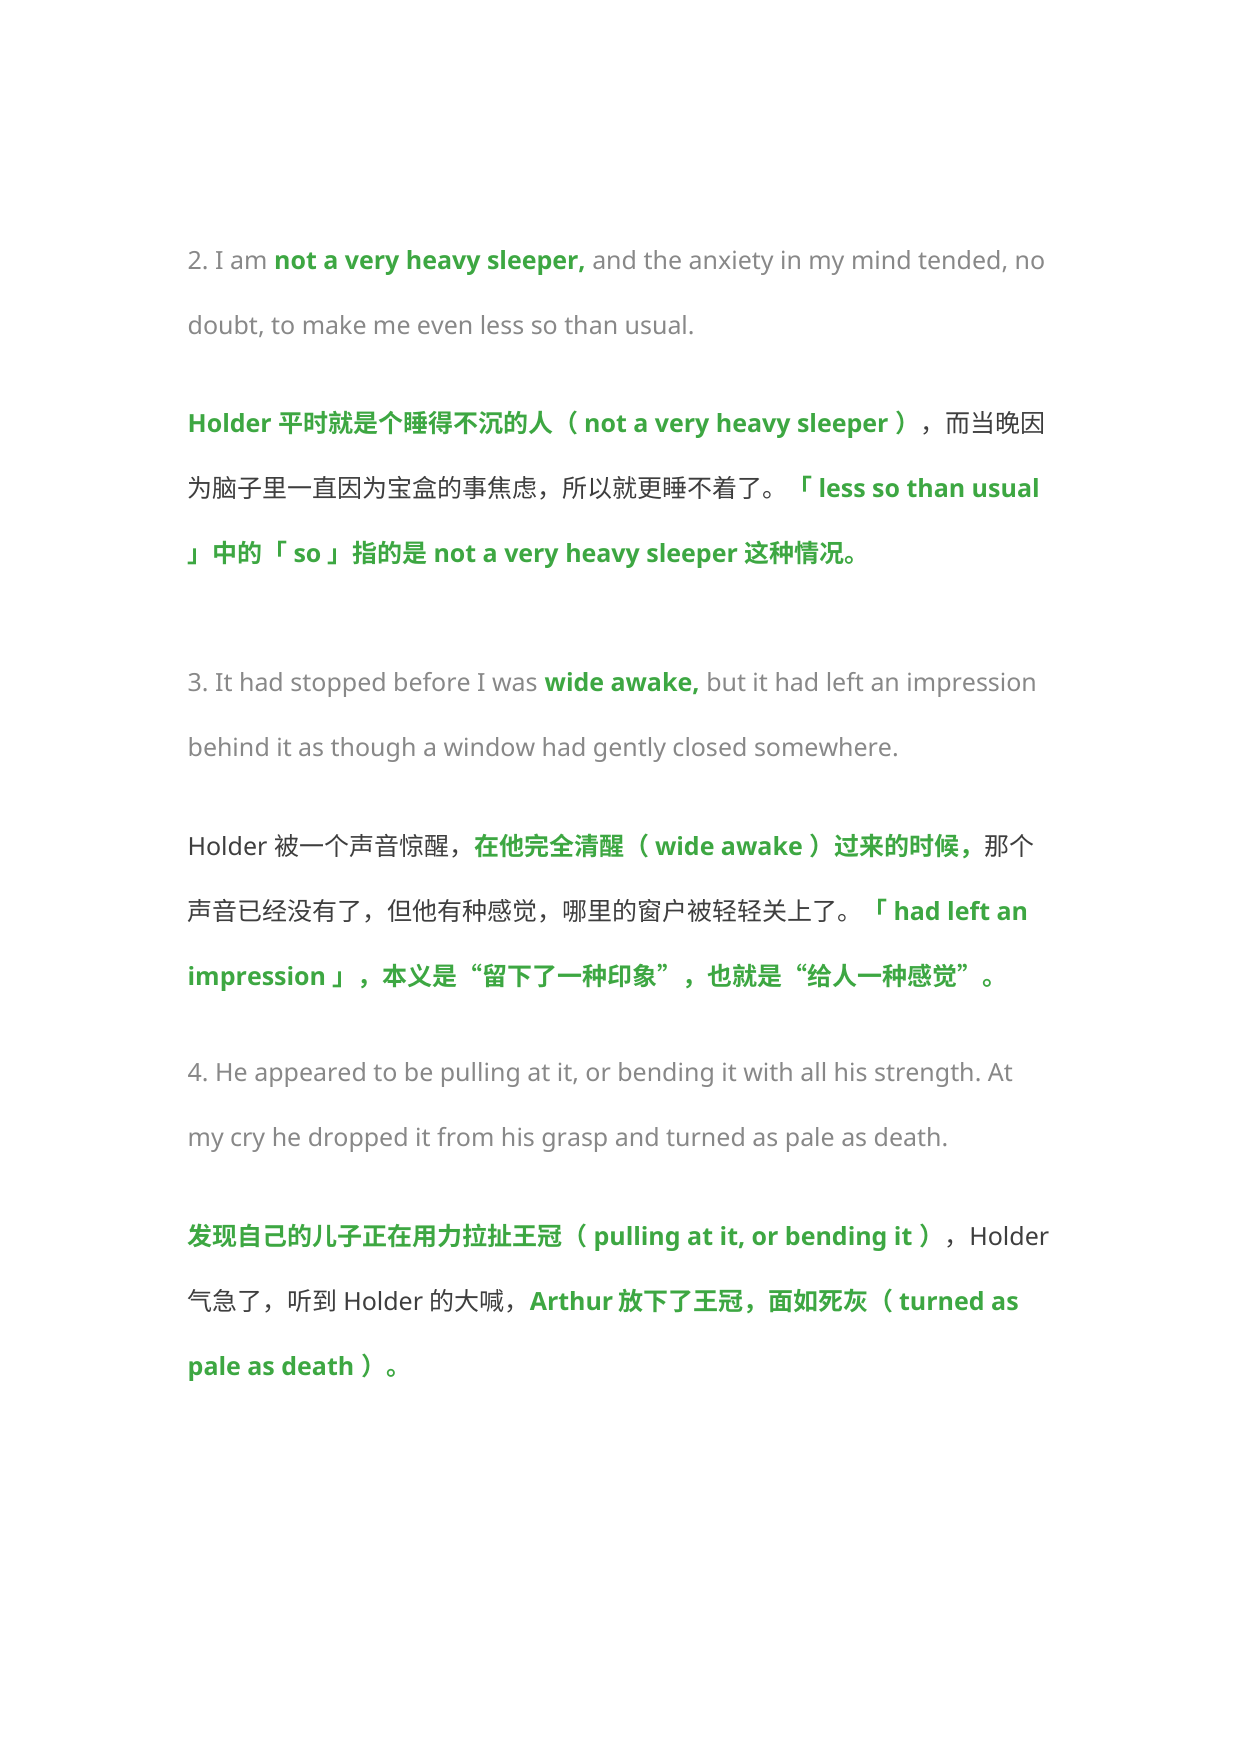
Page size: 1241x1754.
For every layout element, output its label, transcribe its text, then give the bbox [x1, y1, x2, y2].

text 2. I am not a very heavy sleeper, and the anxiety in my mind tended, no doubt, to make me even less so than usual. [187, 227, 1053, 357]
text 发现自己的儿子正在用力拉扯王冠（ pulling at it, or bending it ），Holder 气急了，听到 Holder 的大喊，Arthur放下了王冠，面如死灰（ turned as pale as death ）。 [187, 1202, 1053, 1397]
text Holder 被一个声音惊醒，在他完全清醒（ wide awake ）过来的时候，那个声音已经没有了，但他有种感觉，哪里的窗户被轻轻关上了。「 had left an impression 」，本义是“留下了一种印象”，也就是“给人一种感觉”。 [187, 812, 1053, 1007]
text 3. It had stopped before I was wide awake, but it had left an impression behind it as though a window had gently closed somewhere. [187, 649, 1053, 779]
text Holder 平时就是个睡得不沉的人（ not a very heavy sleeper ），而当晚因为脑子里一直因为宝盒的事焦虑，所以就更睡不着了。「 less so than usual 」中的「 so 」指的是 not a very heavy sleeper 这种情况。 [187, 389, 1053, 584]
text 4. He appeared to be pulling at it, or bending it with all his strength. At my cry he dropped it from his grasp and turned as pale as death. [187, 1039, 1053, 1169]
